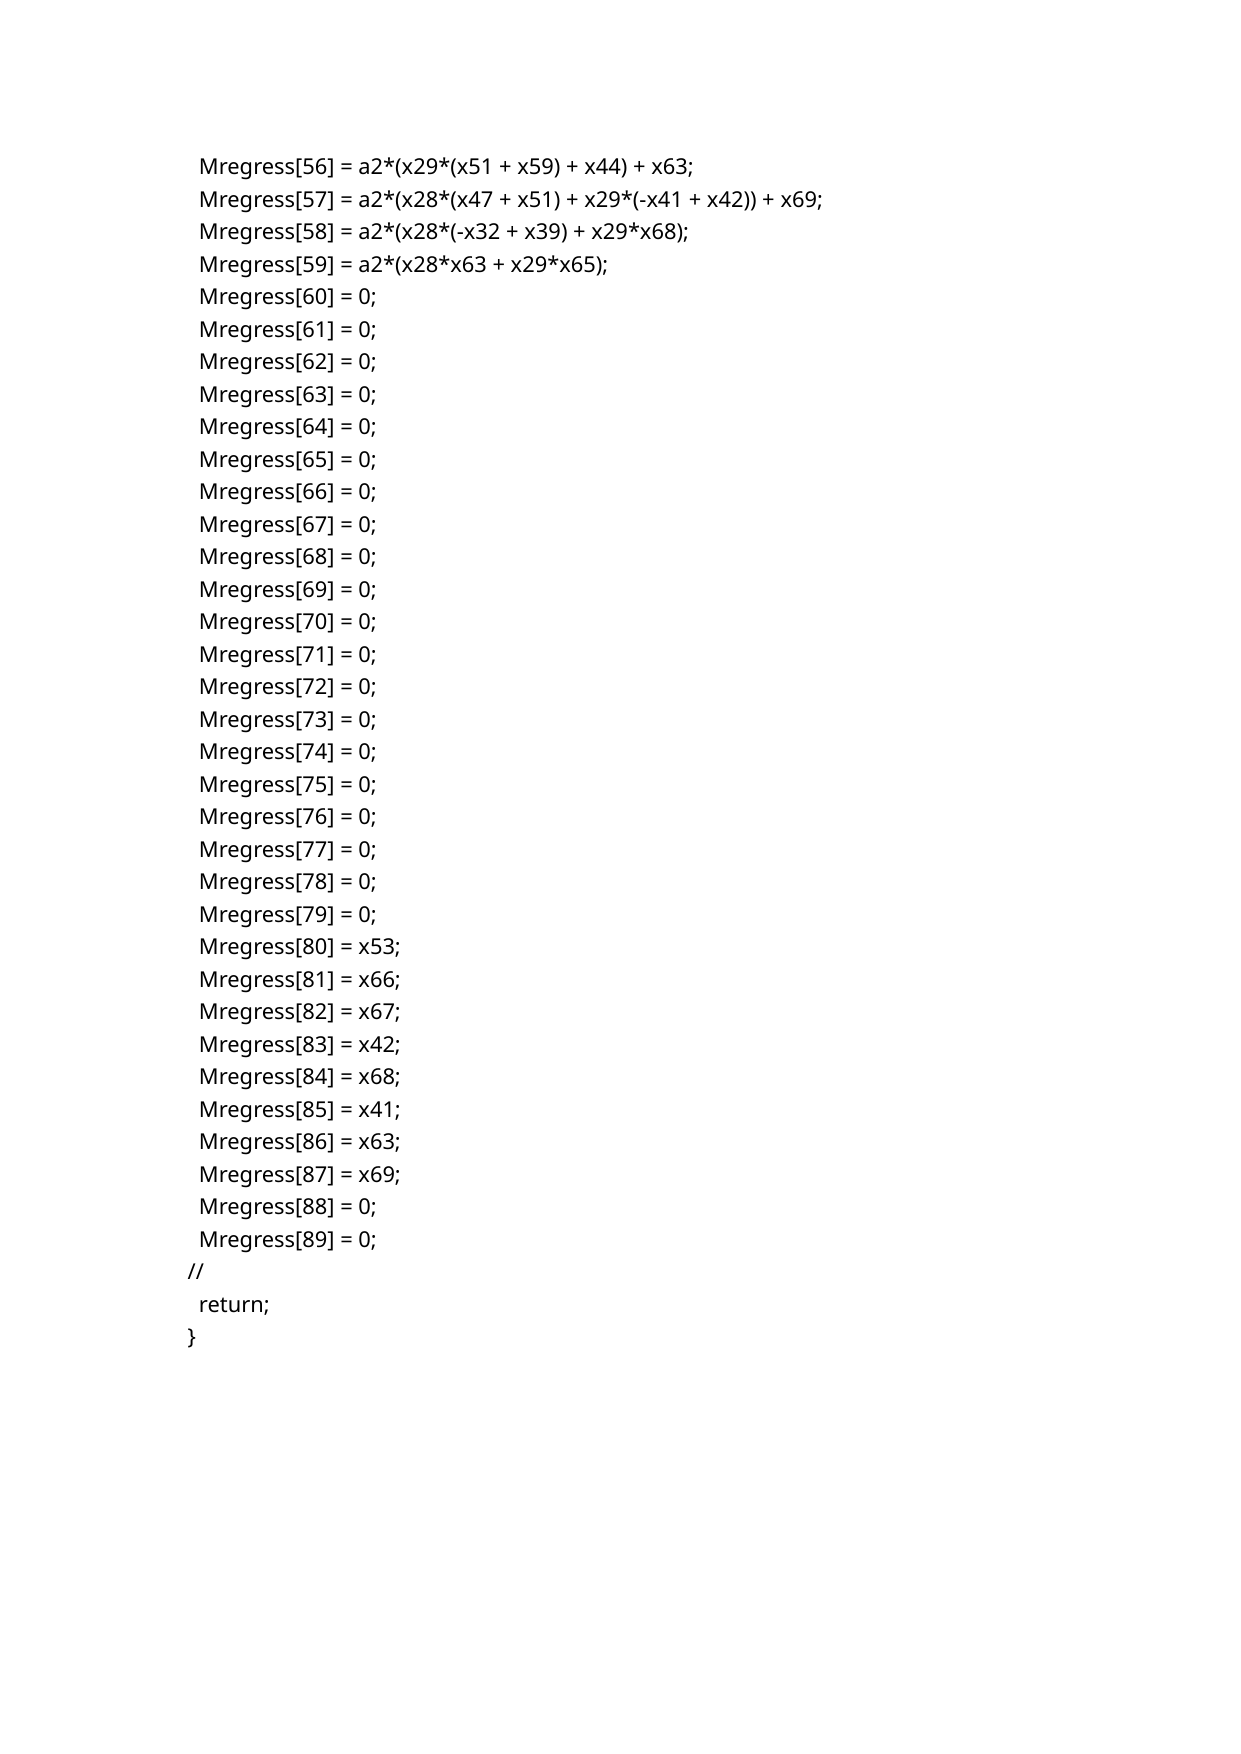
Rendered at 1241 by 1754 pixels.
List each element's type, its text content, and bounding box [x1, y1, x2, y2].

text Mregress[77] = 0; [187, 832, 1053, 865]
text Mregress[75] = 0; [187, 767, 1053, 800]
text Mregress[74] = 0; [187, 735, 1053, 767]
text Mregress[86] = x63; [187, 1125, 1053, 1157]
text return; [187, 1287, 1053, 1320]
text Mregress[70] = 0; [187, 605, 1053, 637]
text Mregress[73] = 0; [187, 702, 1053, 735]
text Mregress[63] = 0; [187, 377, 1053, 410]
text Mregress[81] = x66; [187, 962, 1053, 995]
text Mregress[68] = 0; [187, 540, 1053, 572]
text Mregress[80] = x53; [187, 930, 1053, 962]
text Mregress[79] = 0; [187, 897, 1053, 930]
text Mregress[76] = 0; [187, 800, 1053, 832]
text Mregress[89] = 0; [187, 1222, 1053, 1255]
text Mregress[56] = a2*(x29*(x51 + x59) + x44) + x63; [187, 150, 1053, 182]
text Mregress[67] = 0; [187, 507, 1053, 540]
text Mregress[58] = a2*(x28*(-x32 + x39) + x29*x68); [187, 215, 1053, 247]
text Mregress[84] = x68; [187, 1060, 1053, 1092]
text Mregress[71] = 0; [187, 637, 1053, 670]
text Mregress[72] = 0; [187, 670, 1053, 702]
text Mregress[60] = 0; [187, 280, 1053, 312]
text Mregress[66] = 0; [187, 475, 1053, 507]
text Mregress[61] = 0; [187, 312, 1053, 345]
text Mregress[57] = a2*(x28*(x47 + x51) + x29*(-x41 + x42)) + x69; [187, 182, 1053, 215]
text Mregress[59] = a2*(x28*x63 + x29*x65); [187, 247, 1053, 280]
text Mregress[64] = 0; [187, 410, 1053, 442]
text Mregress[62] = 0; [187, 345, 1053, 377]
text Mregress[85] = x41; [187, 1092, 1053, 1125]
text Mregress[83] = x42; [187, 1027, 1053, 1060]
text Mregress[82] = x67; [187, 995, 1053, 1027]
text Mregress[69] = 0; [187, 572, 1053, 605]
text Mregress[87] = x69; [187, 1157, 1053, 1190]
text Mregress[65] = 0; [187, 442, 1053, 475]
text } [187, 1320, 1053, 1352]
text Mregress[88] = 0; [187, 1190, 1053, 1222]
text // [187, 1255, 1053, 1287]
text Mregress[78] = 0; [187, 865, 1053, 897]
